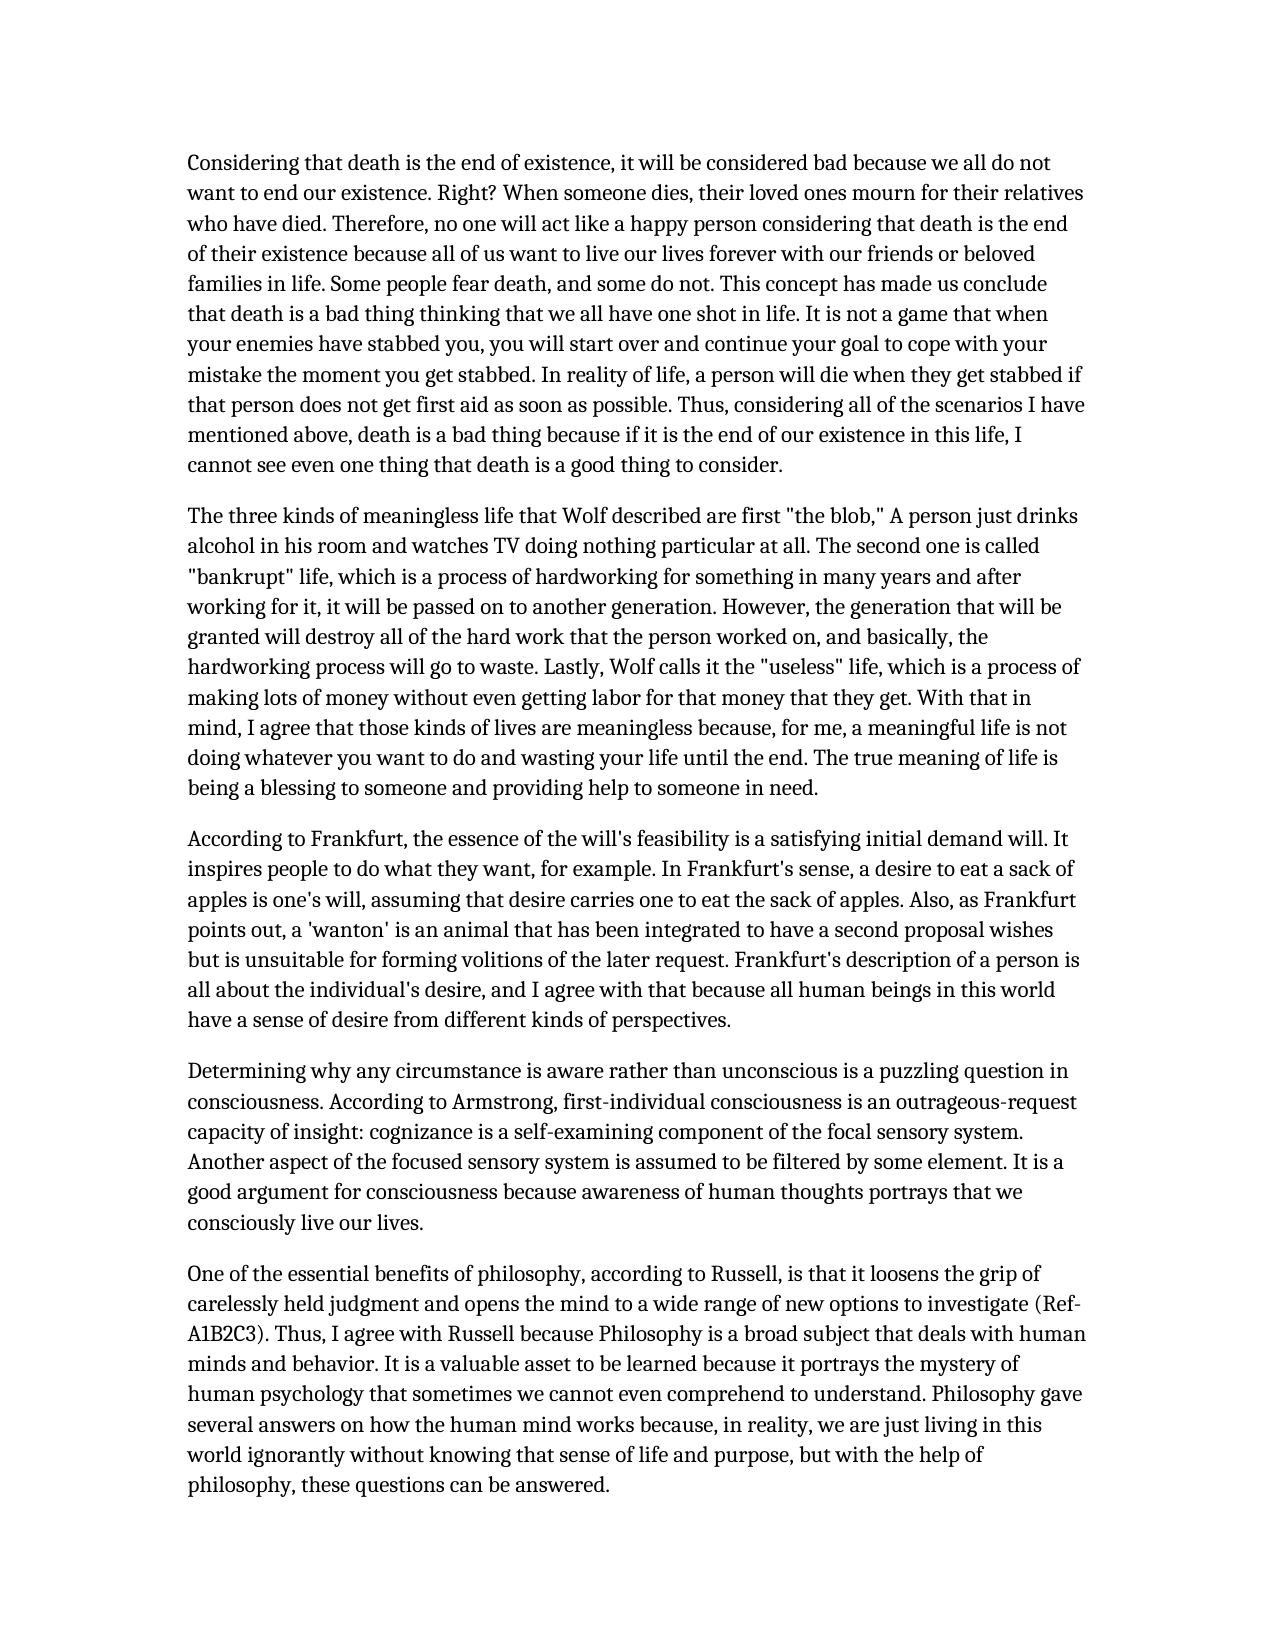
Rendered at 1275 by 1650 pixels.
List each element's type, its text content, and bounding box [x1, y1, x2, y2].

text Determining why any circumstance is aware rather than unconscious is a puzzling question in consciousness. According to Armstrong, first-individual consciousness is an outrageous-request capacity of insight: cognizance is a self-examining component of the focal sensory system. Another aspect of the focused sensory system is assumed to be filtered by some element. It is a good argument for consciousness because awareness of human thoughts portrays that we consciously live our lives. [187, 1058, 1087, 1236]
text One of the essential benefits of philosophy, according to Russell, is that it loosens the grip of carelessly held judgment and opens the mind to a wide range of new options to investigate (Ref-A1B2C3). Thus, I agree with Russell because Philosophy is a broad subject that deals with human minds and behavior. It is a valuable asset to be learned because it portrays the mystery of human psychology that sometimes we cannot even comprehend to understand. Philosophy gave several answers on how the human mind works because, in reality, we are just living in this world ignorantly without knowing that sense of life and purpose, but with the help of philosophy, these questions can be answered. [187, 1260, 1087, 1498]
text According to Frankfurt, the essence of the will's feasibility is a satisfying initial demand will. It inspires people to do what they want, for example. In Frankfurt's sense, a desire to eat a sack of apples is one's will, assuming that desire carries one to eat the sack of apples. Also, as Frankfurt points out, a 'wanton' is an animal that has been integrated to have a second proposal wishes but is unsuitable for forming volitions of the later request. Frankfurt's description of a person is all about the individual's desire, and I agree with that because all human beings in this world have a sense of desire from different kinds of perspectives. [187, 826, 1087, 1034]
text The three kinds of meaningless life that Wolf described are first "the blob," A person just drinks alcohol in his room and watches TV doing nothing particular at all. The second one is called "bankrupt" life, which is a process of hardworking for something in many years and after working for it, it will be passed on to another generation. However, the generation that will be granted will destroy all of the hard work that the person worked on, and basically, the hardworking process will go to waste. Lastly, Wolf calls it the "useless" life, which is a process of making lots of money without even getting labor for that money that they get. With that in mind, I agree that those kinds of lives are meaningless because, for me, a meaningful life is not doing whatever you want to do and wasting your life until the end. The true meaning of life is being a blessing to someone and providing help to someone in need. [187, 503, 1087, 801]
text Considering that death is the end of existence, it will be considered bad because we all do not want to end our existence. Right? When someone dies, their loved ones mourn for their relatives who have died. Therefore, no one will act like a happy person considering that death is the end of their existence because all of us want to live our lives forever with our friends or beloved families in life. Some people fear death, and some do not. This concept has made us conclude that death is a bad thing thinking that we all have one shot in life. It is not a game that when your enemies have stabbed you, you will start over and continue your goal to cope with your mistake the moment you get stabbed. In reality of life, a person will die when they get stabbed if that person does not get first aid as soon as possible. Thus, considering all of the scenarios I have mentioned above, death is a bad thing because if it is the end of our existence in this life, I cannot see even one thing that death is a good thing to consider. [187, 150, 1087, 478]
